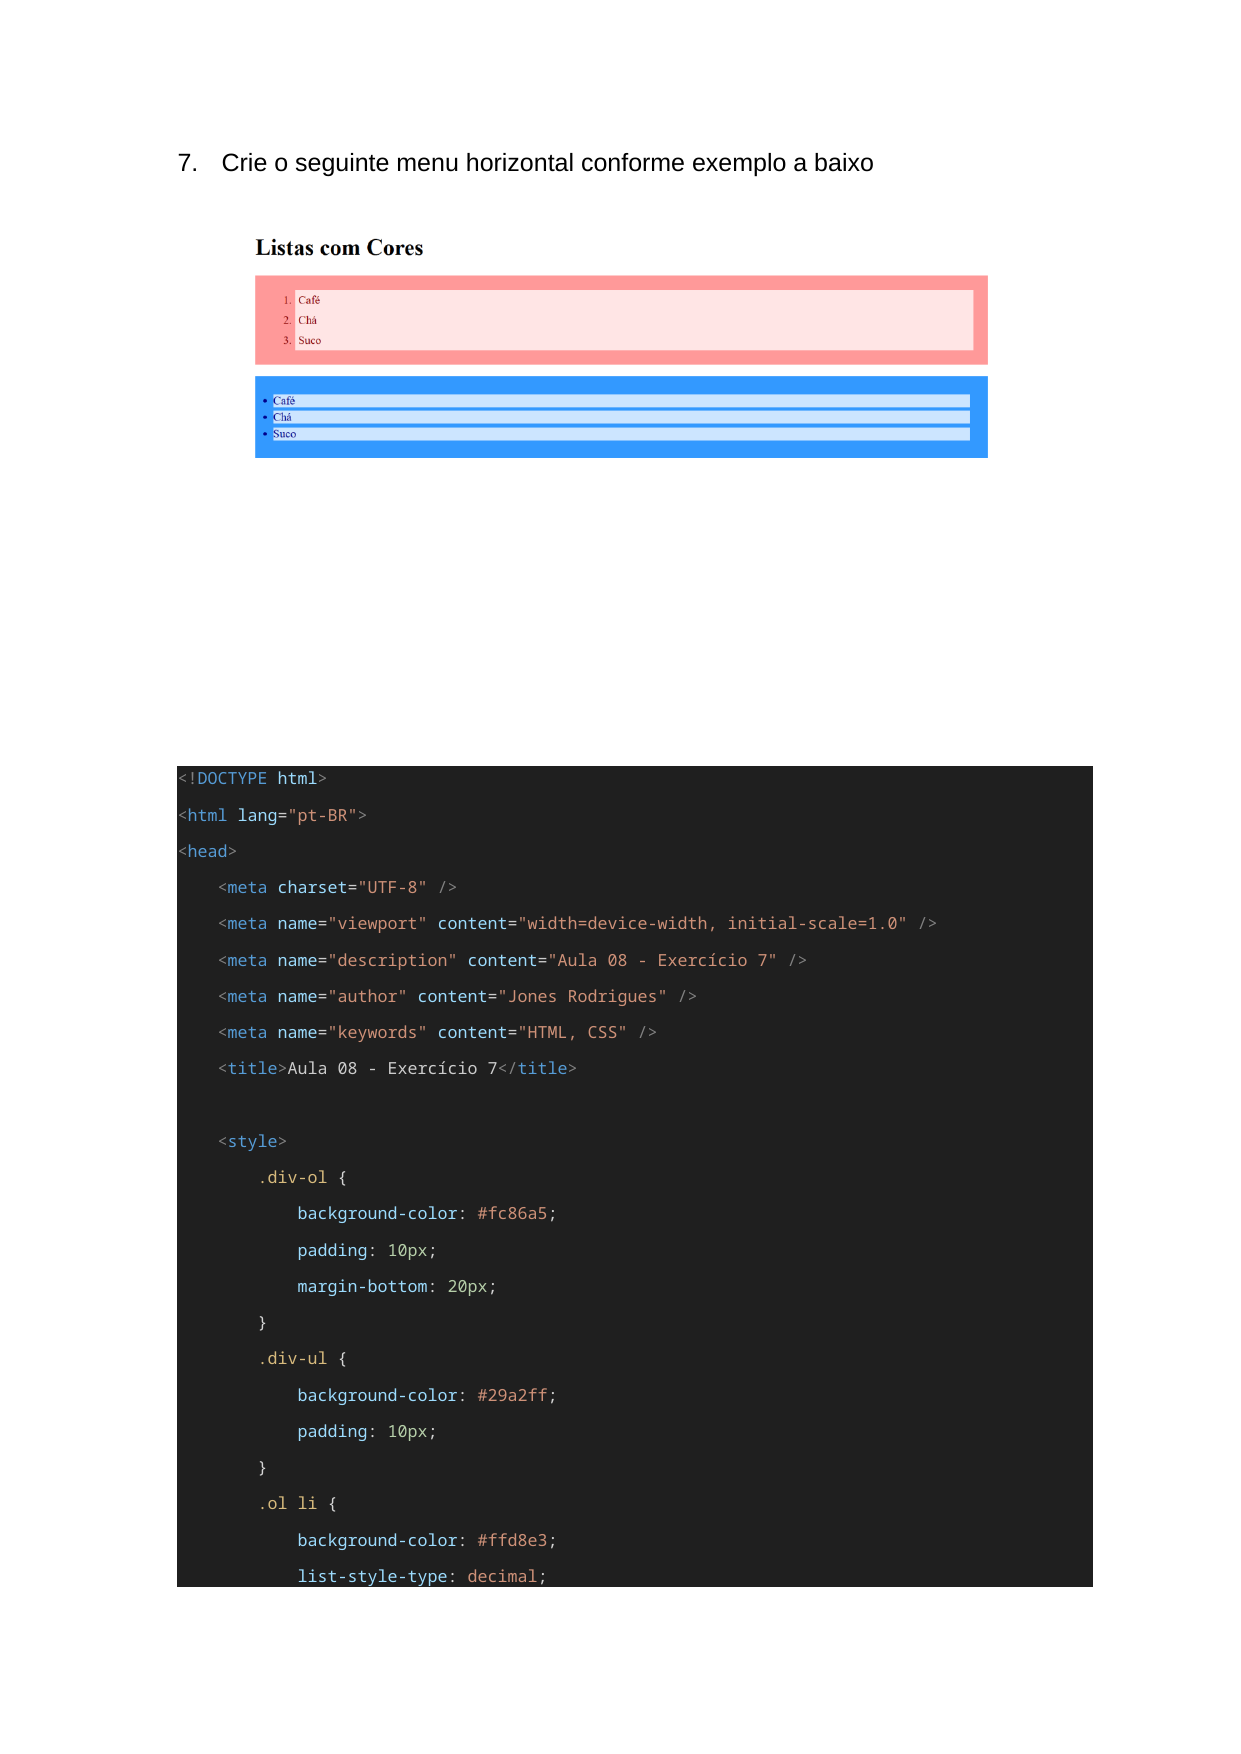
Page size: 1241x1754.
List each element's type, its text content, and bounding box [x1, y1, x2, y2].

text padding: 10px; [177, 1418, 1093, 1442]
text <!DOCTYPE html> [177, 766, 1093, 790]
text .div-ol { [177, 1165, 1093, 1188]
text <style> [177, 1128, 1093, 1152]
text <meta name="viewport" content="width=device-width, initial-scale=1.0" /> [177, 911, 1093, 935]
text background-color: #fc86a5; [177, 1201, 1093, 1225]
text background-color: #ffd8e3; [177, 1527, 1093, 1551]
text <meta name="description" content="Aula 08 - Exercício 7" /> [177, 947, 1093, 971]
text <title>Aula 08 - Exercício 7</title> [177, 1056, 1093, 1080]
text padding: 10px; [177, 1237, 1093, 1261]
picture [252, 219, 988, 477]
text <html lang="pt-BR"> [177, 802, 1093, 826]
text <head> [177, 838, 1093, 862]
text <meta charset="UTF-8" /> [177, 875, 1093, 898]
text margin-bottom: 20px; [177, 1273, 1093, 1297]
text .div-ul { [177, 1346, 1093, 1370]
text <meta name="author" content="Jones Rodrigues" /> [177, 983, 1093, 1007]
text <meta name="keywords" content="HTML, CSS" /> [177, 1020, 1093, 1043]
text } [177, 1455, 1093, 1478]
text } [177, 1310, 1093, 1333]
text list-style-type: decimal; [177, 1563, 1093, 1587]
text .ol li { [177, 1491, 1093, 1515]
list Crie o seguinte menu horizontal conforme exemplo a baixo [177, 148, 1093, 176]
text background-color: #29a2ff; [177, 1382, 1093, 1406]
